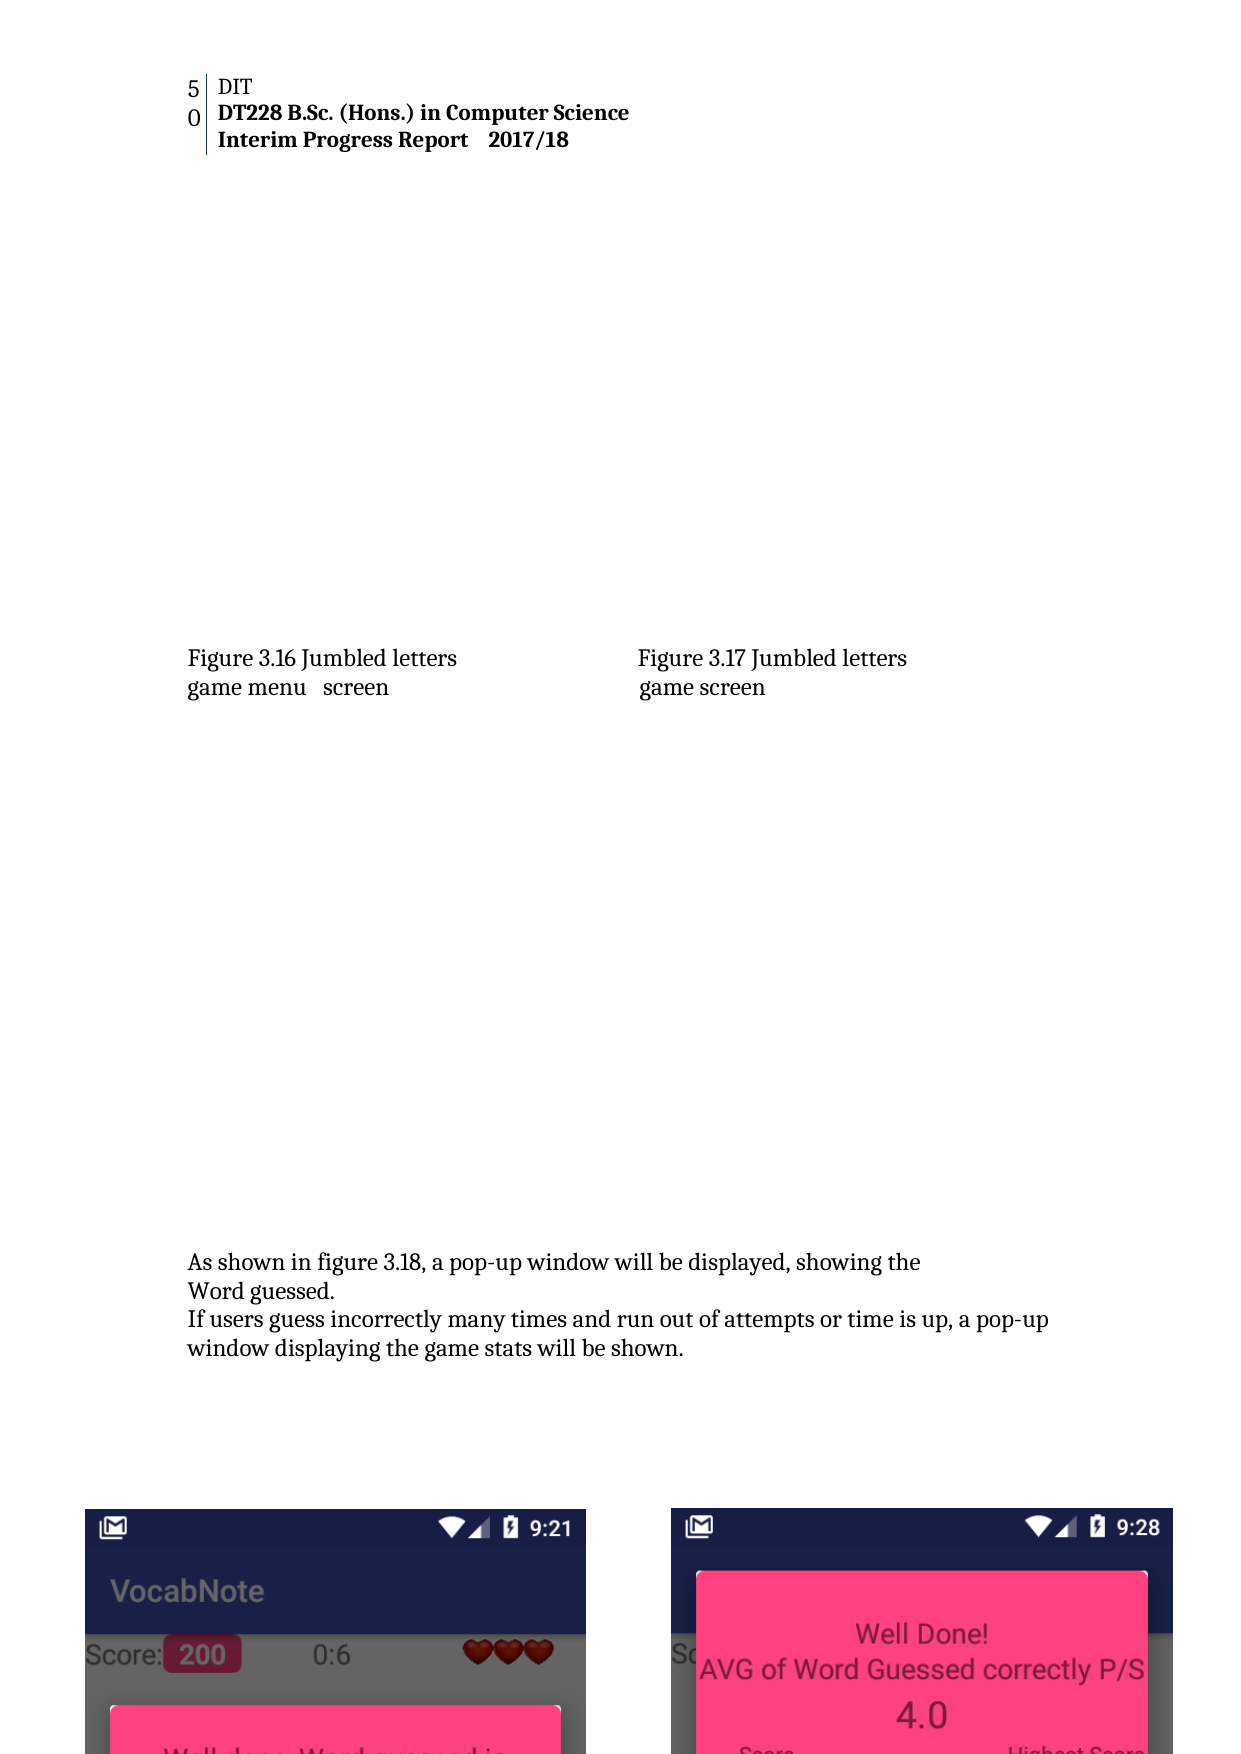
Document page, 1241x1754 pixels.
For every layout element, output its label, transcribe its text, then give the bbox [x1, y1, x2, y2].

text If users guess incorrectly many times and run out of attempts or time is up, a pop-up window displaying the game stats will be shown. [187, 1305, 1053, 1363]
picture [85, 1509, 586, 1754]
text Figure 3.16 Jumbled letters Figure 3.17 Jumbled letters [187, 644, 1053, 673]
picture [671, 1508, 1173, 1754]
text game menu screen game screen [187, 673, 1053, 702]
text As shown in figure 3.18, a pop-up window will be displayed, showing the [187, 1248, 1053, 1277]
text Word guessed. [187, 1277, 1053, 1305]
